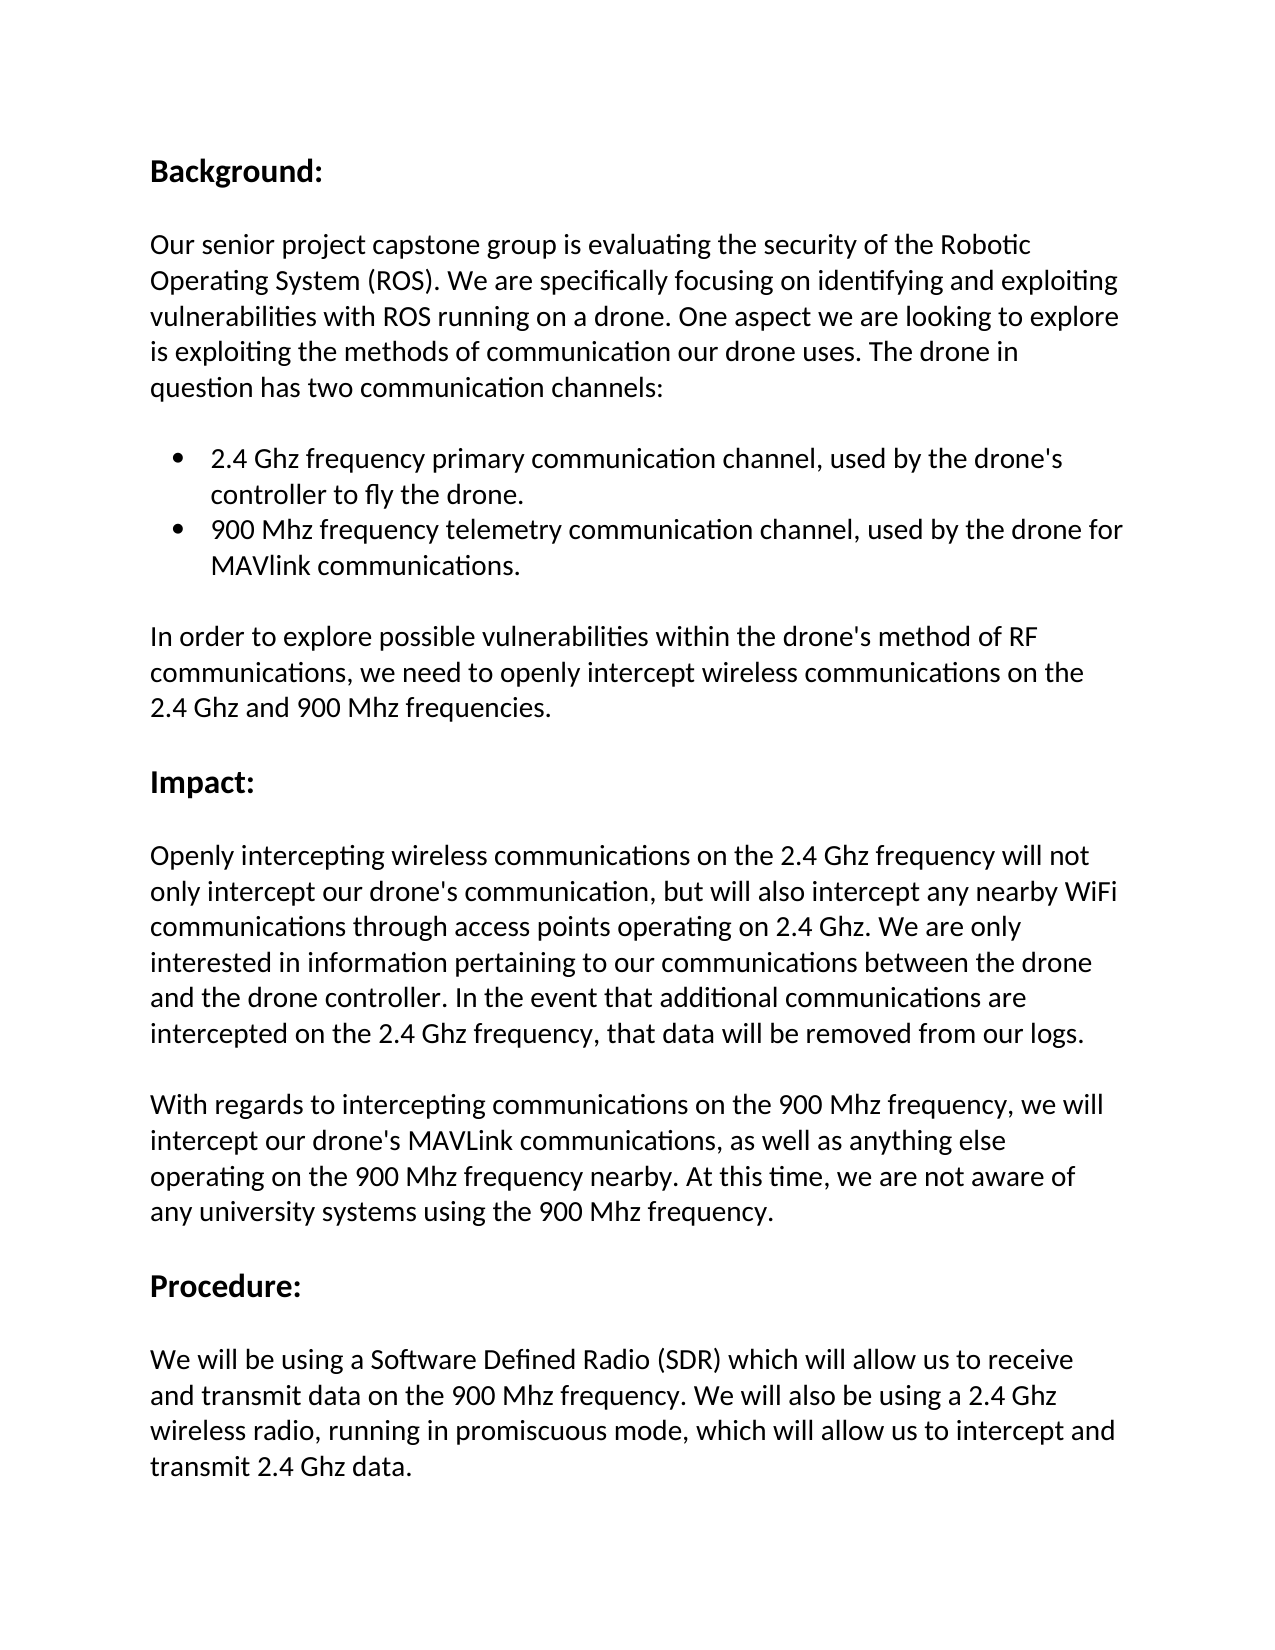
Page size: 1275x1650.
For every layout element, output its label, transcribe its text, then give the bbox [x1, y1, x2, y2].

list 900 Mhz frequency telemetry communication channel, used by the drone for MAVlink communications. [173, 511, 1125, 583]
list 2.4 Ghz frequency primary communication channel, used by the drone's controller to fly the drone. [173, 440, 1125, 511]
text We will be using a Software Defined Radio (SDR) which will allow us to receive and transmit data on the 900 Mhz frequency. We will also be using a 2.4 Ghz wireless radio, running in promiscuous mode, which will allow us to intercept and transmit 2.4 Ghz data. [150, 1341, 1125, 1483]
text With regards to intercepting communications on the 900 Mhz frequency, we will intercept our drone's MAVLink communications, as well as anything else operating on the 900 Mhz frequency nearby. At this time, we are not aware of any university systems using the 900 Mhz frequency. [150, 1086, 1125, 1229]
text Our senior project capstone group is evaluating the security of the Robotic Operating System (ROS). We are specifically focusing on identifying and exploiting vulnerabilities with ROS running on a drone. One aspect we are looking to explore is exploiting the methods of communication our drone uses. The drone in question has two communication channels: [150, 226, 1125, 404]
text Background: [150, 150, 1125, 191]
text In order to explore possible vulnerabilities within the drone's method of RF communications, we need to openly intercept wireless communications on the 2.4 Ghz and 900 Mhz frequencies. [150, 618, 1125, 725]
text Procedure: [150, 1264, 1125, 1305]
text Openly intercepting wireless communications on the 2.4 Ghz frequency will not only intercept our drone's communication, but will also intercept any nearby WiFi communications through access points operating on 2.4 Ghz. We are only interested in information pertaining to our communications between the drone and the drone controller. In the event that additional communications are intercepted on the 2.4 Ghz frequency, that data will be removed from our logs. [150, 837, 1125, 1051]
text Impact: [150, 761, 1125, 801]
